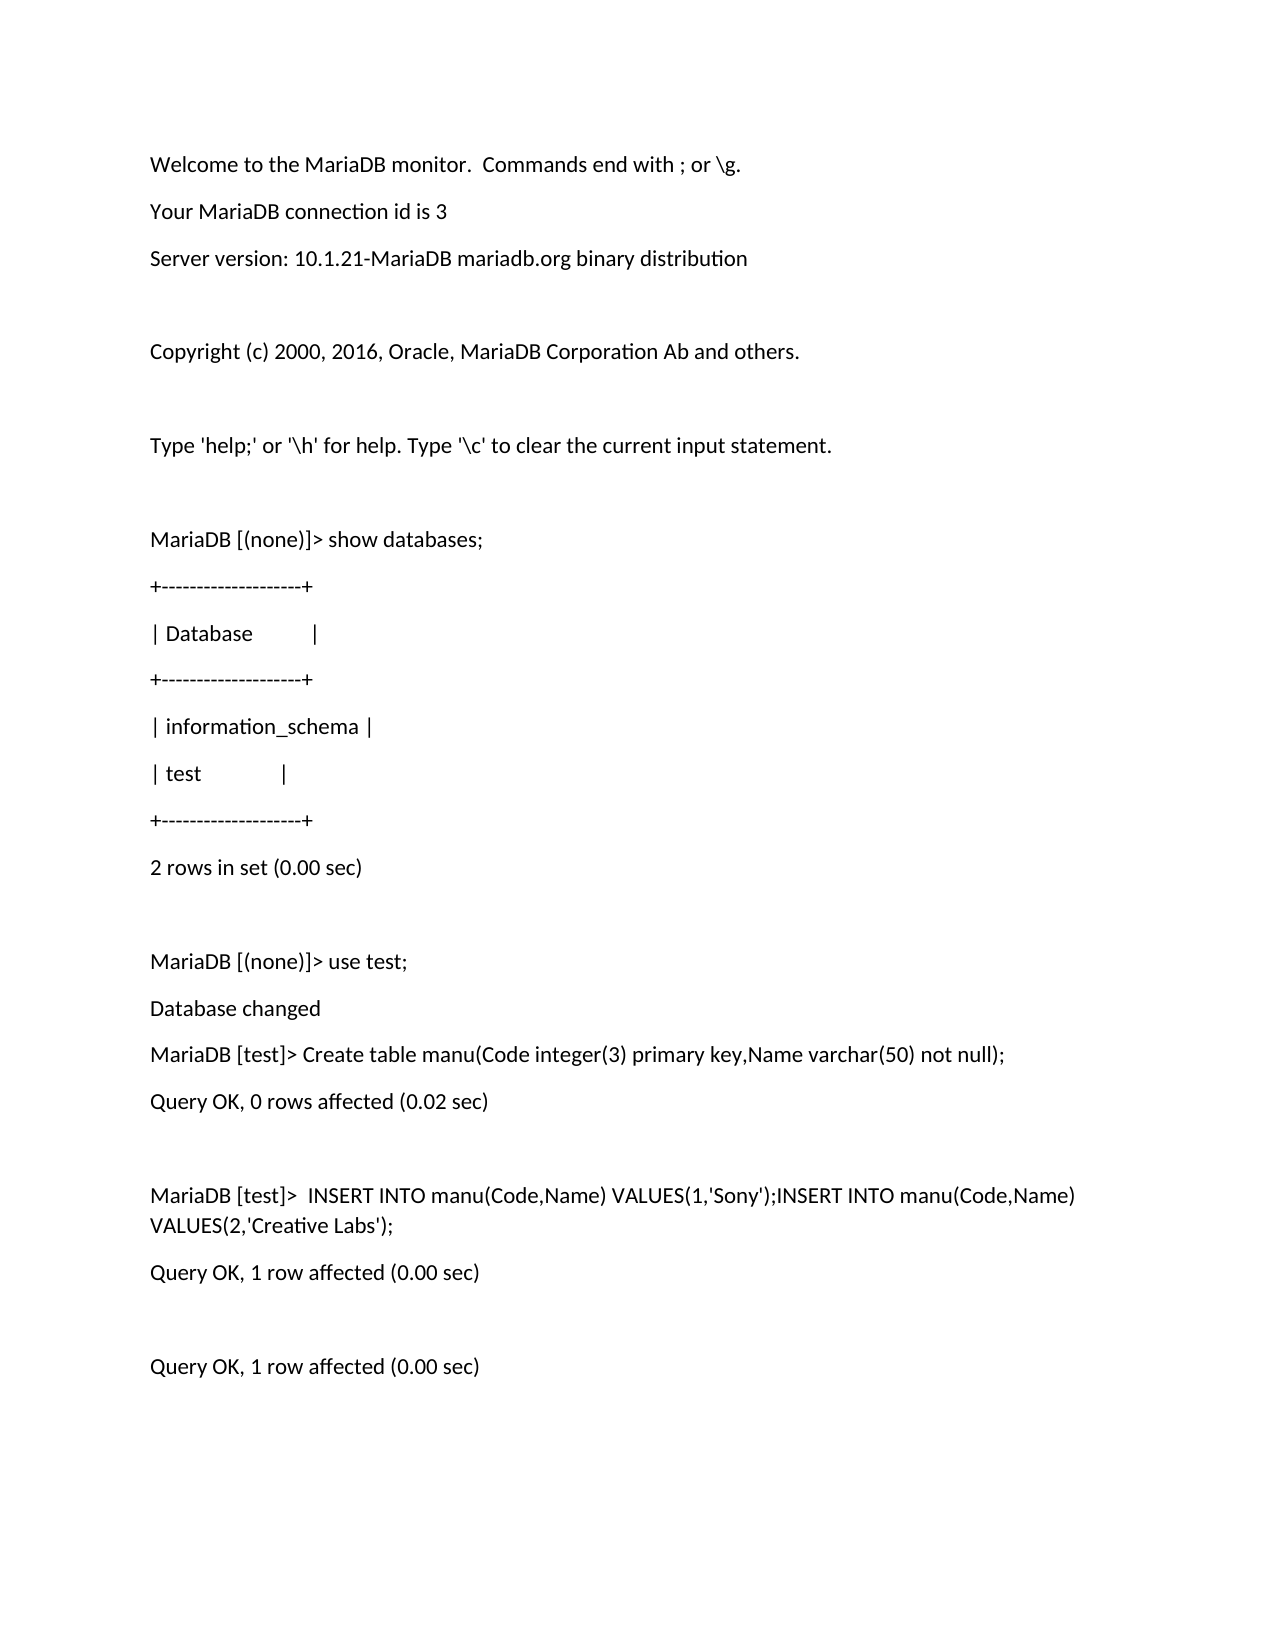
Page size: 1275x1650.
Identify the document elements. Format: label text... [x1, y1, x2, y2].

text Query OK, 1 row affected (0.00 sec) [150, 1352, 1125, 1380]
text 2 rows in set (0.00 sec) [150, 853, 1125, 881]
text +--------------------+ [150, 666, 1125, 694]
text Copyright (c) 2000, 2016, Oracle, MariaDB Corporation Ab and others. [150, 337, 1125, 366]
text +--------------------+ [150, 806, 1125, 834]
text Type 'help;' or '\h' for help. Type '\c' to clear the current input statement. [150, 431, 1125, 459]
text MariaDB [(none)]> use test; [150, 947, 1125, 975]
text MariaDB [test]> Create table manu(Code integer(3) primary key,Name varchar(50) not null); [150, 1041, 1125, 1069]
text Server version: 10.1.21-MariaDB mariadb.org binary distribution [150, 244, 1125, 272]
text Your MariaDB connection id is 3 [150, 197, 1125, 225]
text | information_schema | [150, 712, 1125, 741]
text | Database | [150, 619, 1125, 647]
text +--------------------+ [150, 572, 1125, 600]
text Query OK, 0 rows affected (0.02 sec) [150, 1087, 1125, 1116]
text MariaDB [(none)]> show databases; [150, 525, 1125, 553]
text MariaDB [test]> INSERT INTO manu(Code,Name) VALUES(1,'Sony');INSERT INTO manu(Code,Name) VALUES(2,'Creative Labs'); [150, 1181, 1125, 1239]
text Query OK, 1 row affected (0.00 sec) [150, 1258, 1125, 1286]
text | test | [150, 759, 1125, 787]
text Database changed [150, 994, 1125, 1022]
text Welcome to the MariaDB monitor. Commands end with ; or \g. [150, 150, 1125, 178]
